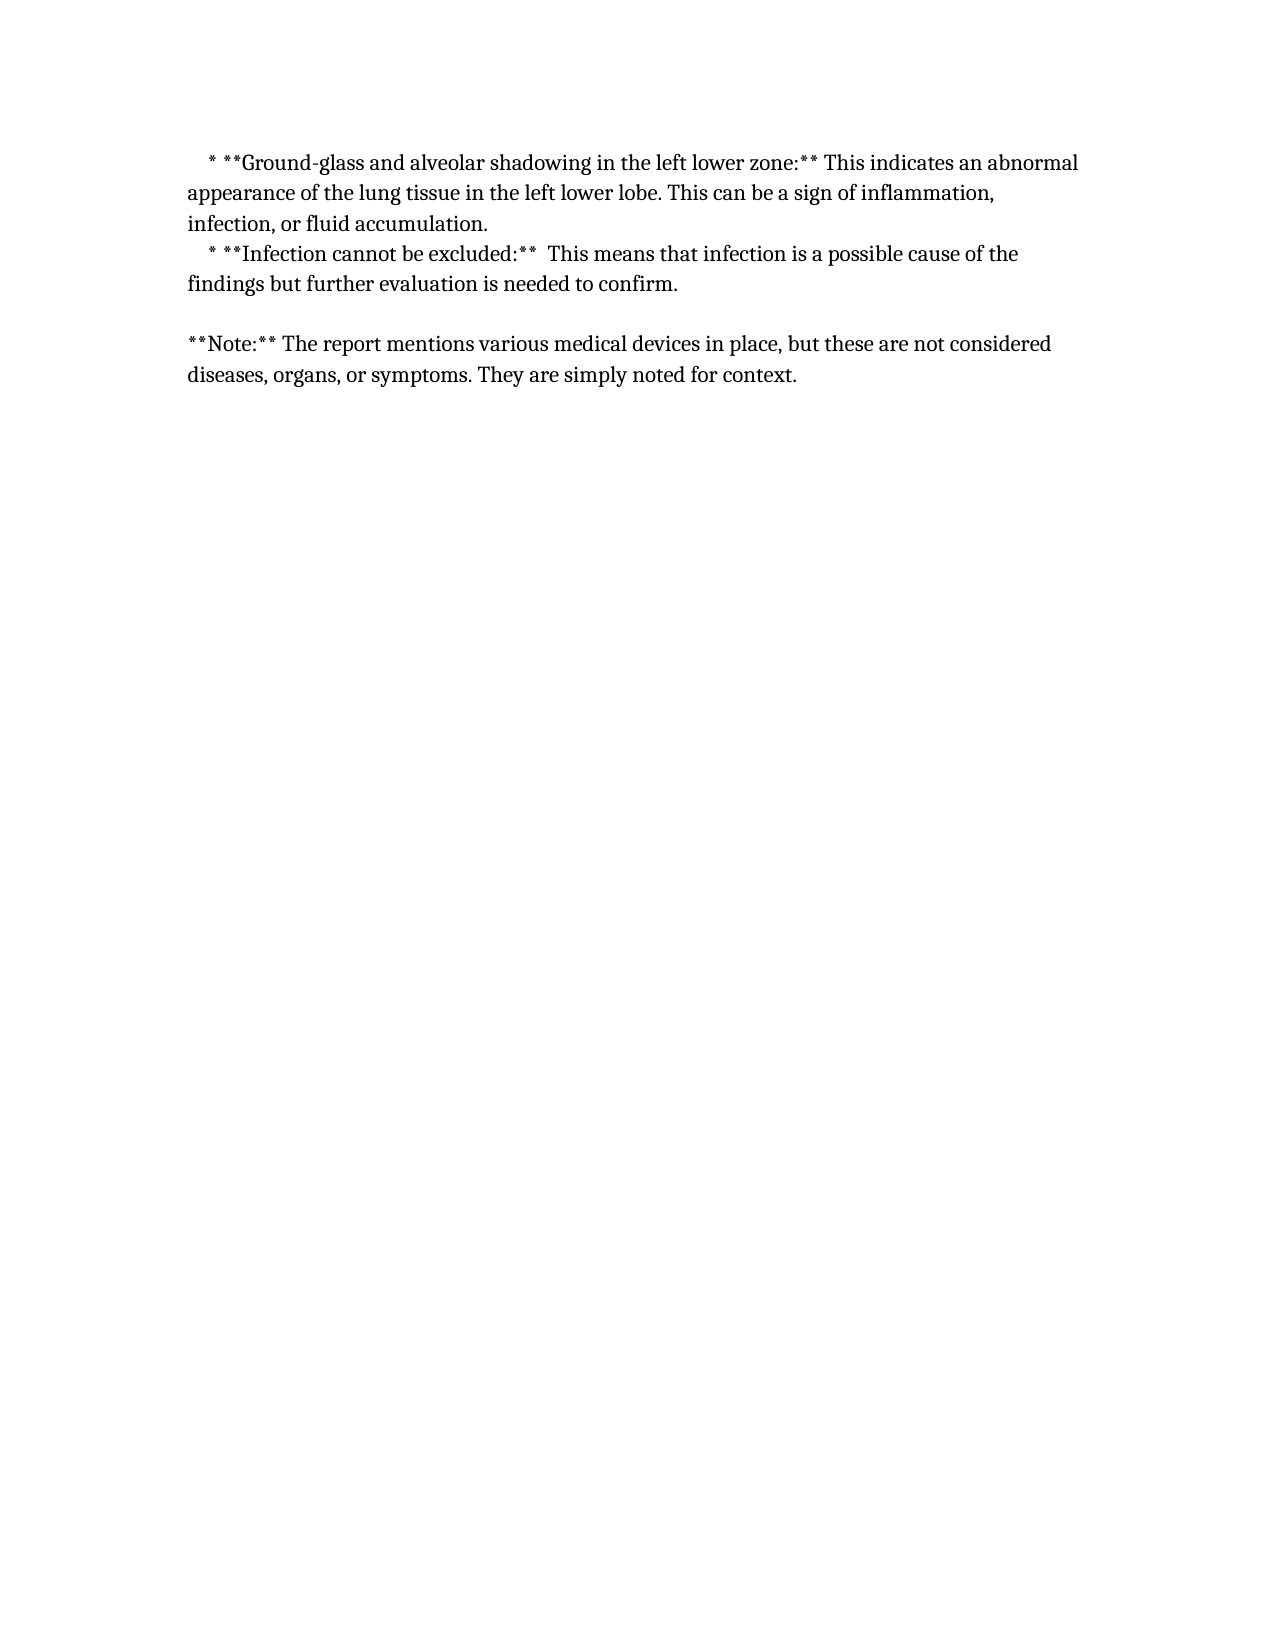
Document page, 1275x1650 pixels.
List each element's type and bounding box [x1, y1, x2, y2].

text [187, 150, 1087, 388]
